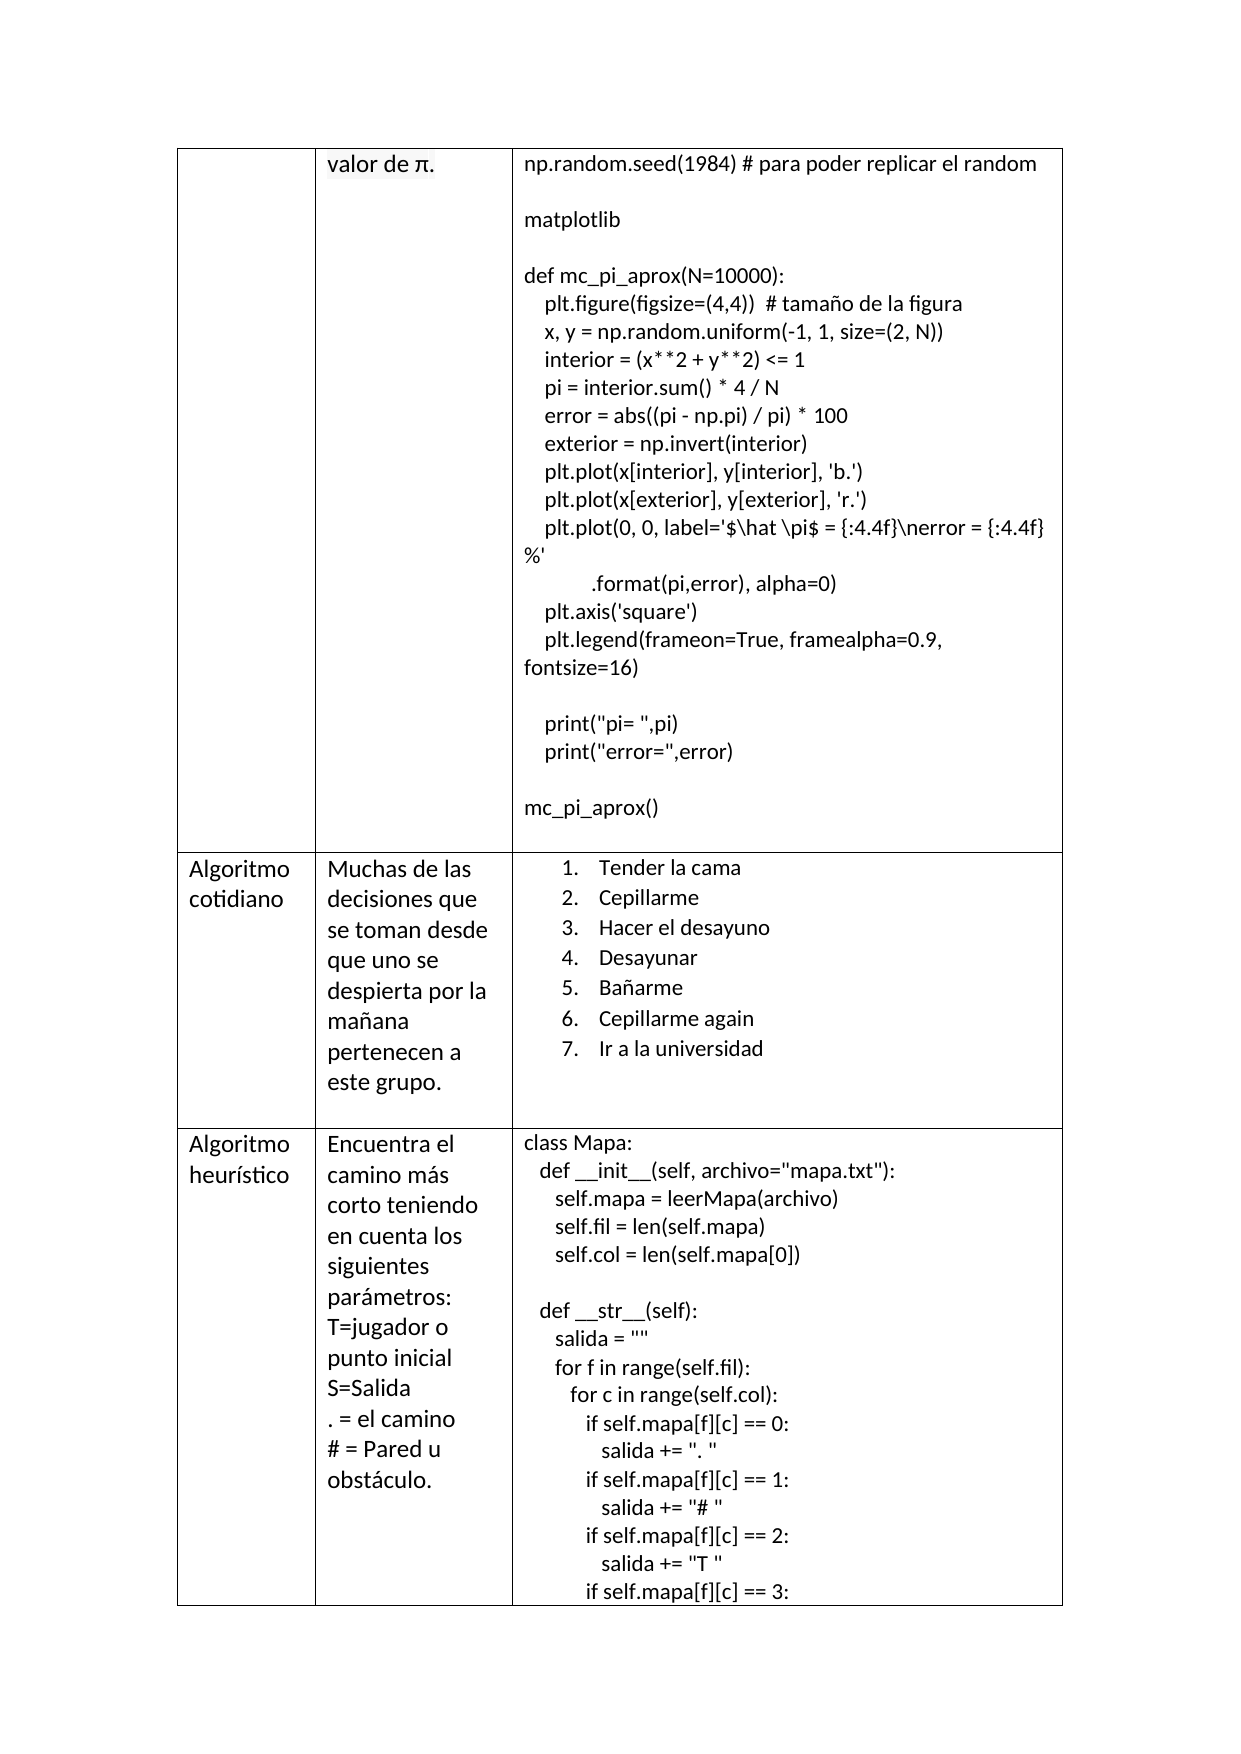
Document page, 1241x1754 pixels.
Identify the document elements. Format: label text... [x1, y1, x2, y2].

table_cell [316, 1129, 512, 1605]
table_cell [316, 149, 512, 852]
table_cell Tender la cama Cepillarme Hacer el desayuno Desayunar Bañarme Cepillarme again Ir a la universidad [513, 853, 1062, 1127]
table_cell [513, 149, 1062, 852]
table_cell Algoritmo cotidiano [178, 853, 315, 1127]
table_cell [178, 1129, 315, 1605]
table_cell Muchas de las decisiones que se toman desde que uno se despierta por la mañana pertenecen a este grupo. [316, 853, 512, 1127]
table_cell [513, 1129, 1062, 1605]
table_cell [178, 149, 315, 852]
